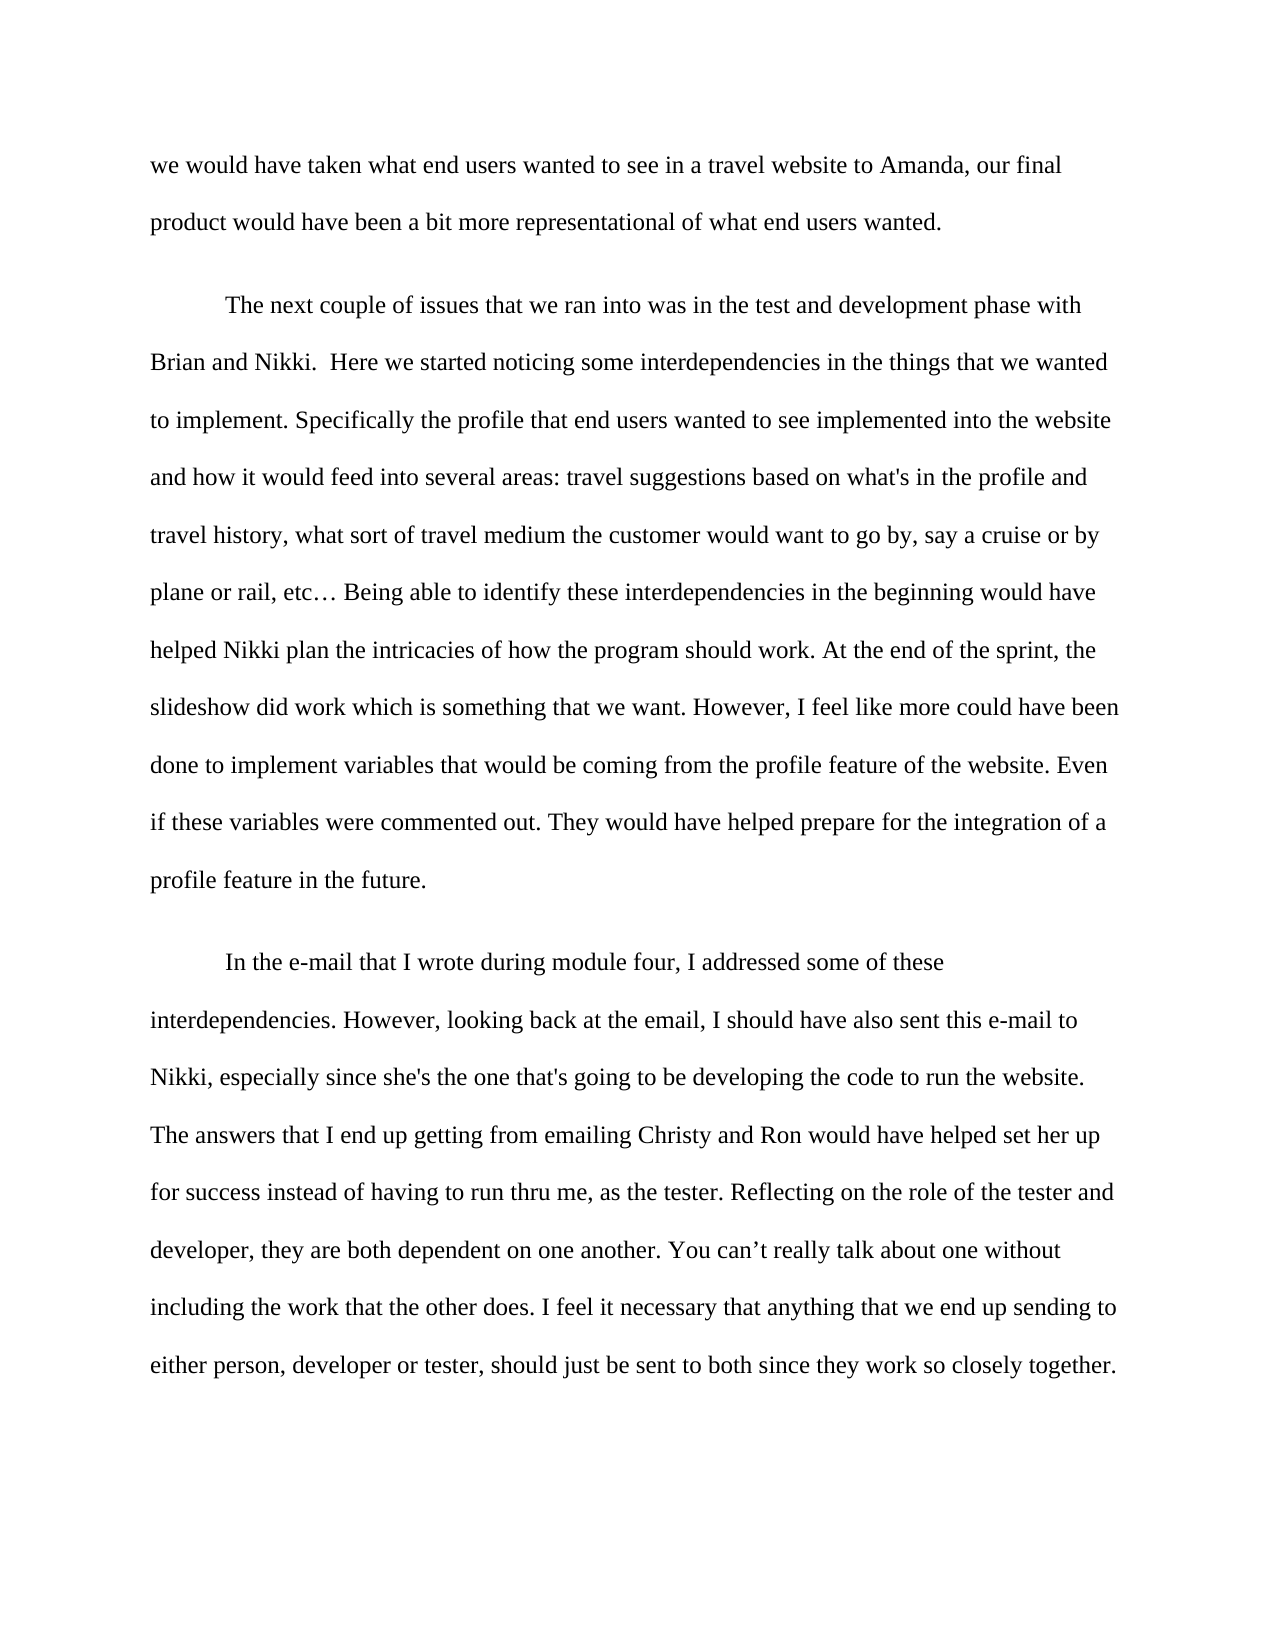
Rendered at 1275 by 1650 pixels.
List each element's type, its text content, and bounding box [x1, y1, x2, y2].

text In the e-mail that I wrote during module four, I addressed some of these interdependencies. However, looking back at the email, I should have also sent this e-mail to Nikki, especially since she's the one that's going to be developing the code to run the website. The answers that I end up getting from emailing Christy and Ron would have helped set her up for success instead of having to run thru me, as the tester. Reflecting on the role of the tester and developer, they are both dependent on one another. You can’t really talk about one without including the work that the other does. I feel it necessary that anything that we end up sending to either person, developer or tester, should just be sent to both since they work so closely together. [150, 947, 1125, 1379]
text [150, 150, 1125, 236]
text The next couple of issues that we ran into was in the test and development phase with Brian and Nikki. Here we started noticing some interdependencies in the things that we wanted to implement. Specifically the profile that end users wanted to see implemented into the website and how it would feed into several areas: travel suggestions based on what's in the profile and travel history, what sort of travel medium the customer would want to go by, say a cruise or by plane or rail, etc… Being able to identify these interdependencies in the beginning would have helped Nikki plan the intricacies of how the program should work. At the end of the sprint, the slideshow did work which is something that we want. However, I feel like more could have been done to implement variables that would be coming from the profile feature of the website. Even if these variables were commented out. They would have helped prepare for the integration of a profile feature in the future. [150, 290, 1125, 894]
